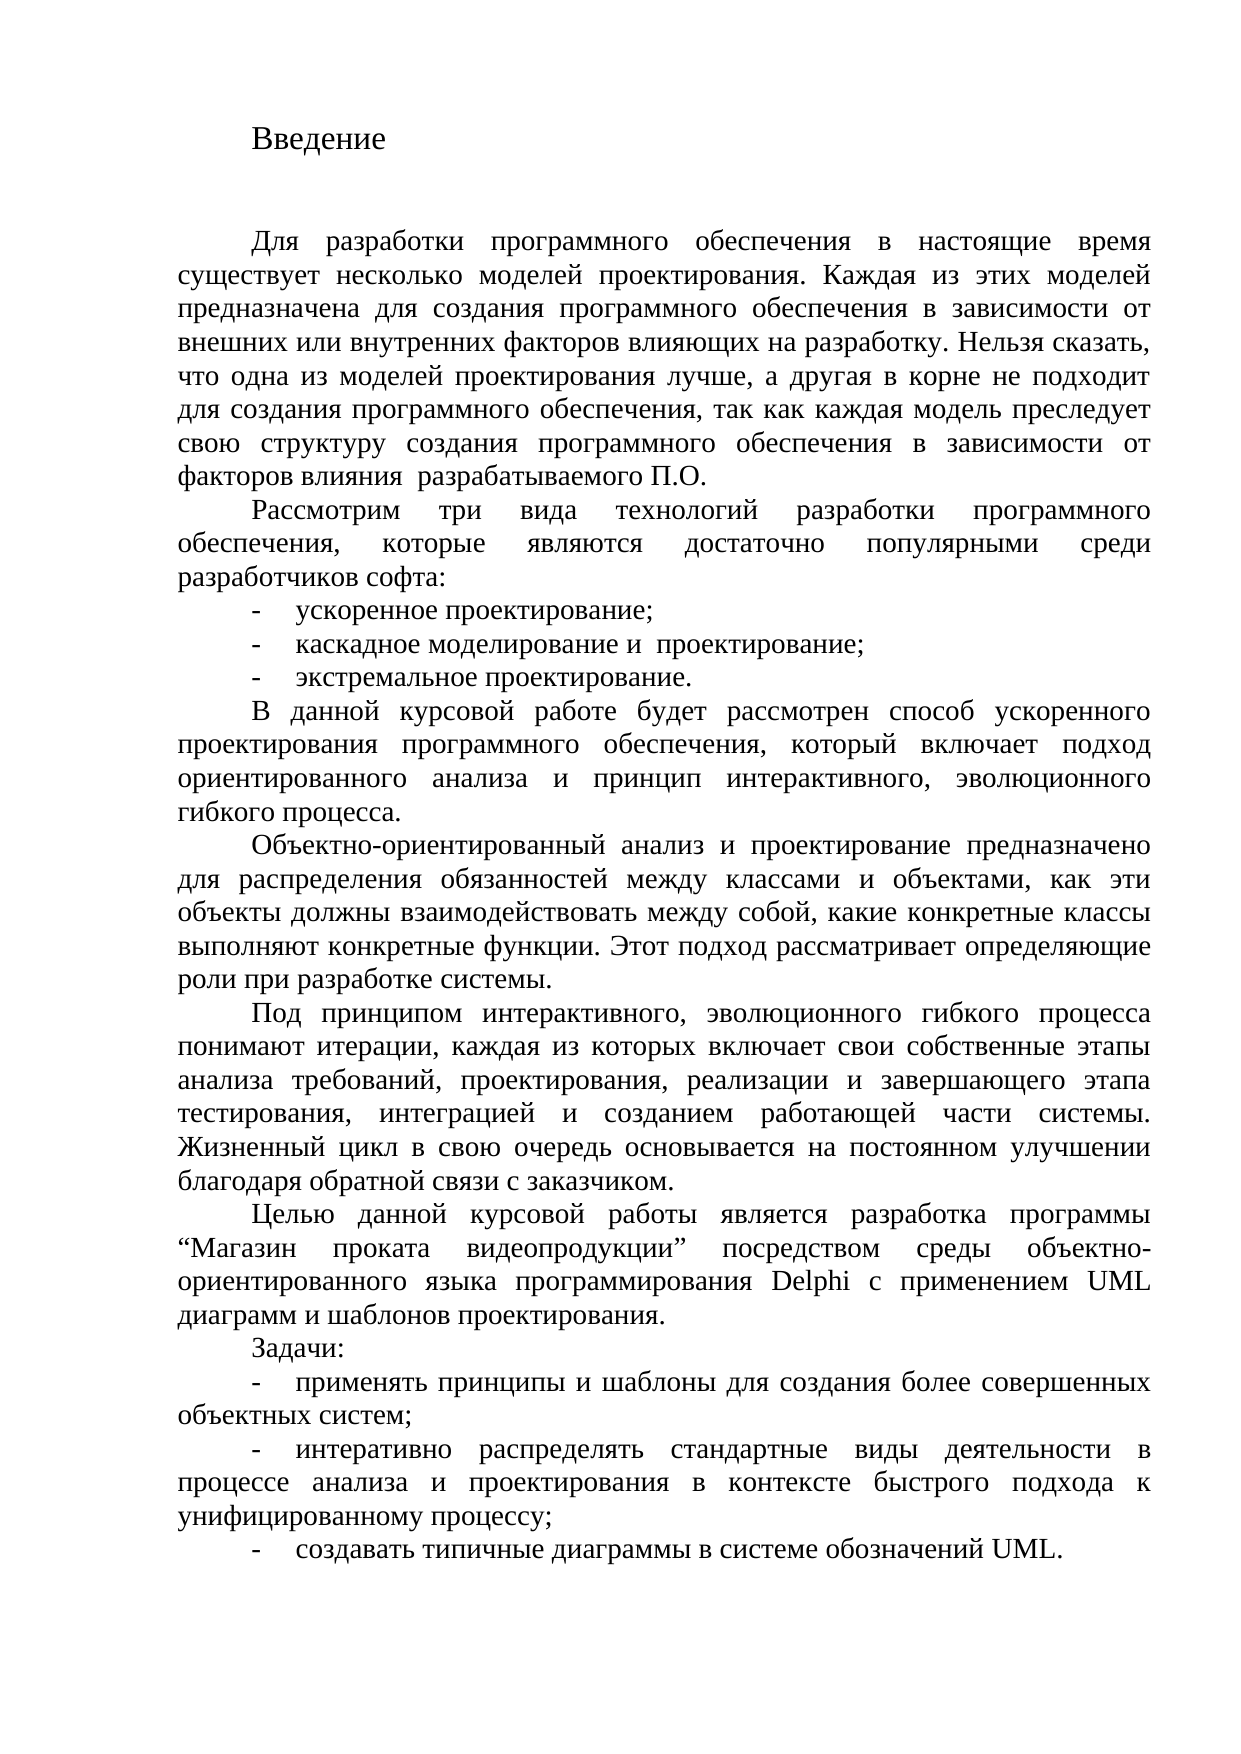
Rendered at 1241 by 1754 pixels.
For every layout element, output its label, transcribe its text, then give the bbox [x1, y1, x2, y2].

text - ускоренное проектирование; [177, 592, 1152, 626]
text Объектно-ориентированный анализ и проектирование предназначено для распределения обязанностей между классами и объектами, как эти объекты должны взаимодействовать между собой, какие конкретные классы выполняют конкретные функции. Этот подход рассматривает определяющие роли при разработке системы. [177, 827, 1152, 995]
text Для разработки программного обеспечения в настоящие время существует несколько моделей проектирования. Каждая из этих моделей предназначена для создания программного обеспечения в зависимости от внешних или внутренних факторов влияющих на разработку. Нельзя сказать, что одна из моделей проектирования лучше, а другая в корне не подходит для создания программного обеспечения, так как каждая модель преследует свою структуру создания программного обеспечения в зависимости от факторов влияния разрабатываемого П.О. [177, 223, 1152, 492]
text - интеративно распределять стандартные виды деятельности в процессе анализа и проектирования в контексте быстрого подхода к унифицированному процессу; [177, 1431, 1152, 1532]
text Задачи: [177, 1330, 1152, 1364]
text - применять принципы и шаблоны для создания более совершенных объектных систем; [177, 1364, 1152, 1431]
text Введение [177, 118, 1152, 156]
text Под принципом интерактивного, эволюционного гибкого процесса понимают итерации, каждая из которых включает свои собственные этапы анализа требований, проектирования, реализации и завершающего этапа тестирования, интеграцией и созданием работающей части системы. Жизненный цикл в свою очередь основывается на постоянном улучшении благодаря обратной связи с заказчиком. [177, 995, 1152, 1196]
text - создавать типичные диаграммы в системе обозначений UML. [177, 1532, 1152, 1565]
text В данной курсовой работе будет рассмотрен способ ускоренного проектирования программного обеспечения, который включает подход ориентированного анализа и принцип интерактивного, эволюционного гибкого процесса. [177, 693, 1152, 827]
text - экстремальное проектирование. [177, 659, 1152, 693]
text - каскадное моделирование и проектирование; [177, 626, 1152, 659]
text Рассмотрим три вида технологий разработки программного обеспечения, которые являются достаточно популярными среди разработчиков софта: [177, 492, 1152, 592]
text Целью данной курсовой работы является разработка программы “Магазин проката видеопродукции” посредством среды объектно-ориентированного языка программирования Delphi с применением UML диаграмм и шаблонов проектирования. [177, 1196, 1152, 1330]
